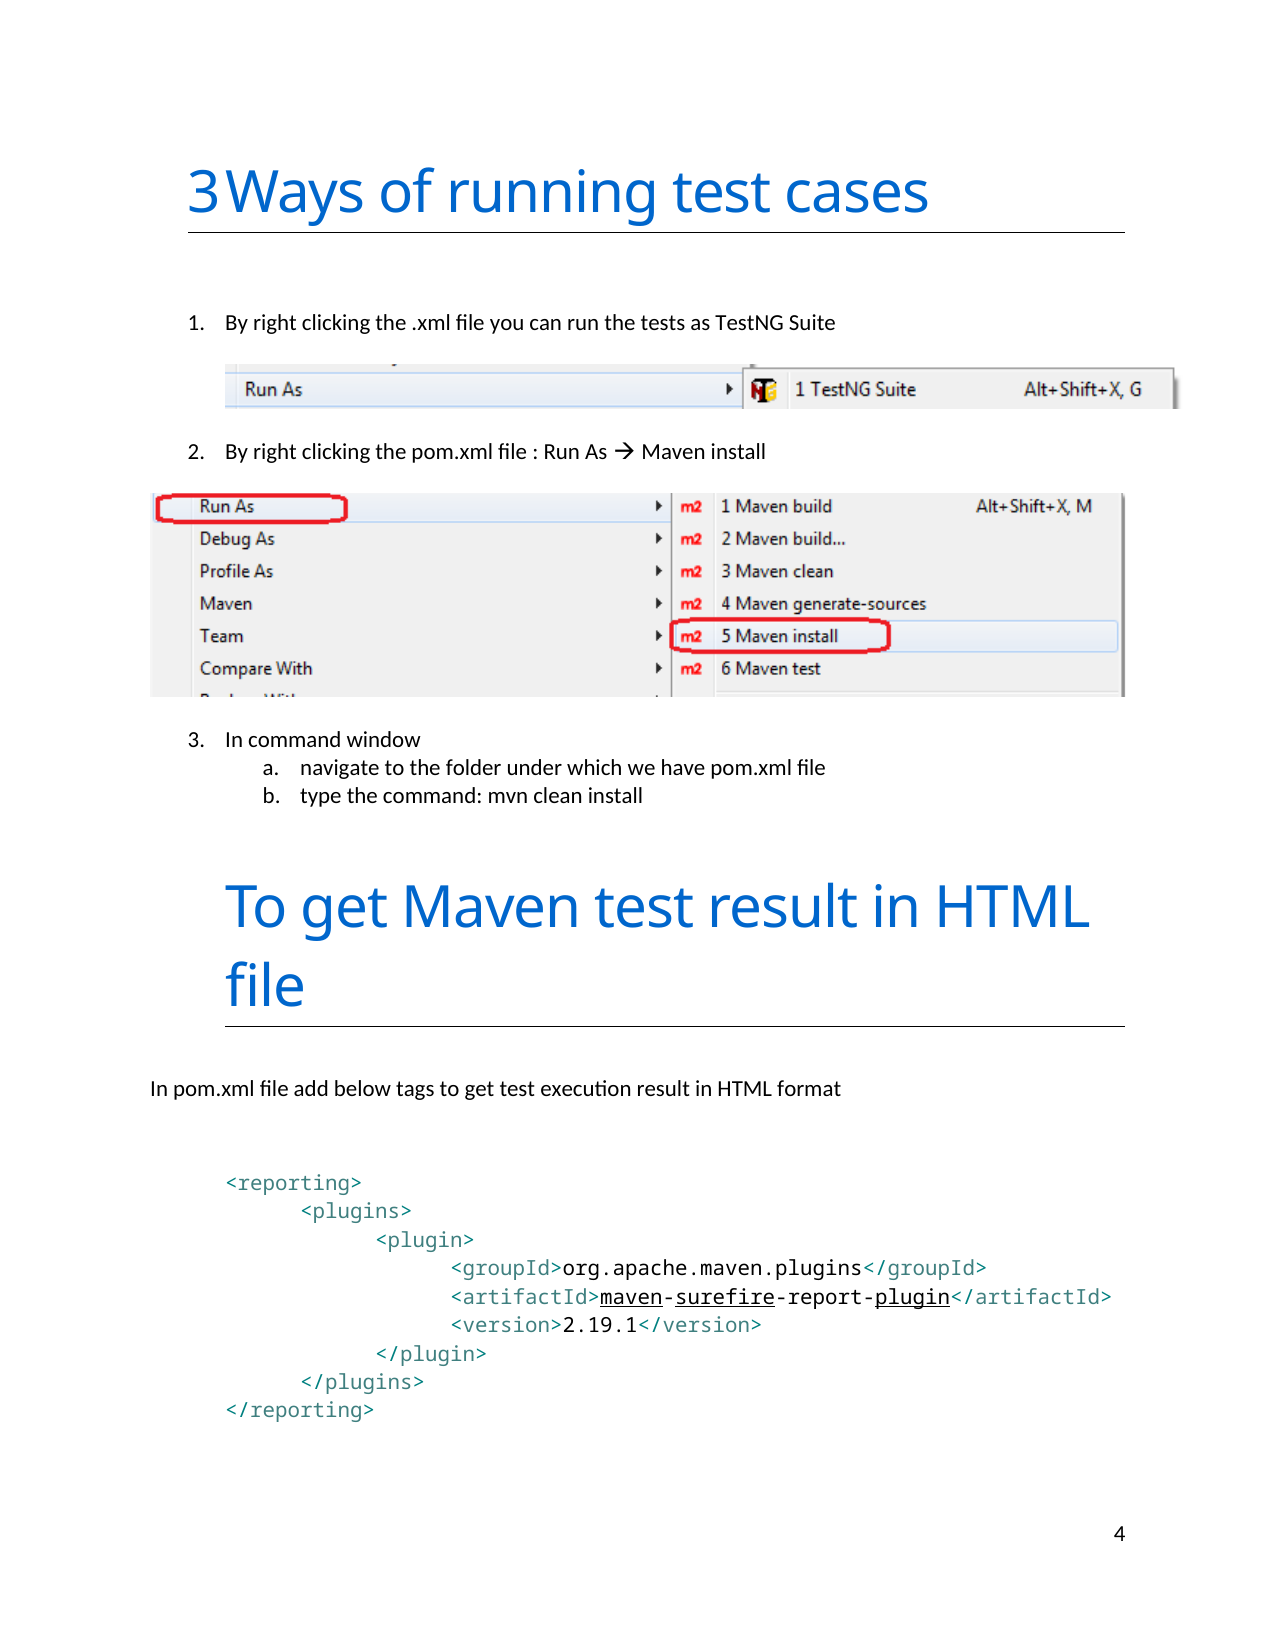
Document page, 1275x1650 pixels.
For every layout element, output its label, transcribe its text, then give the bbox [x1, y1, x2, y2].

list In command window [187, 725, 1125, 753]
text </plugin> [150, 1339, 1125, 1367]
text </reporting> [150, 1396, 1125, 1424]
text <reporting> [150, 1168, 1125, 1197]
title Ways of running test cases [187, 150, 1125, 233]
text <artifactId>maven-surefire-report-plugin</artifactId> [150, 1282, 1125, 1310]
title To get Maven test result in HTML file [225, 865, 1125, 1026]
text </plugins> [150, 1367, 1125, 1396]
text <groupId>org.apache.maven.plugins</groupId> [150, 1253, 1125, 1282]
text In pom.xml file add below tags to get test execution result in HTML format [150, 1074, 1125, 1102]
list type the command: mvn clean install [262, 781, 1125, 809]
picture [150, 493, 1125, 697]
list navigate to the folder under which we have pom.xml file [262, 753, 1125, 781]
list By right clicking the .xml file you can run the tests as TestNG Suite [187, 308, 1125, 336]
text <version>2.19.1</version> [150, 1310, 1125, 1339]
list By right clicking the pom.xml file : Run As Maven install [187, 437, 1125, 465]
picture [225, 364, 1200, 409]
text <plugin> [150, 1225, 1125, 1253]
text <plugins> [150, 1197, 1125, 1225]
